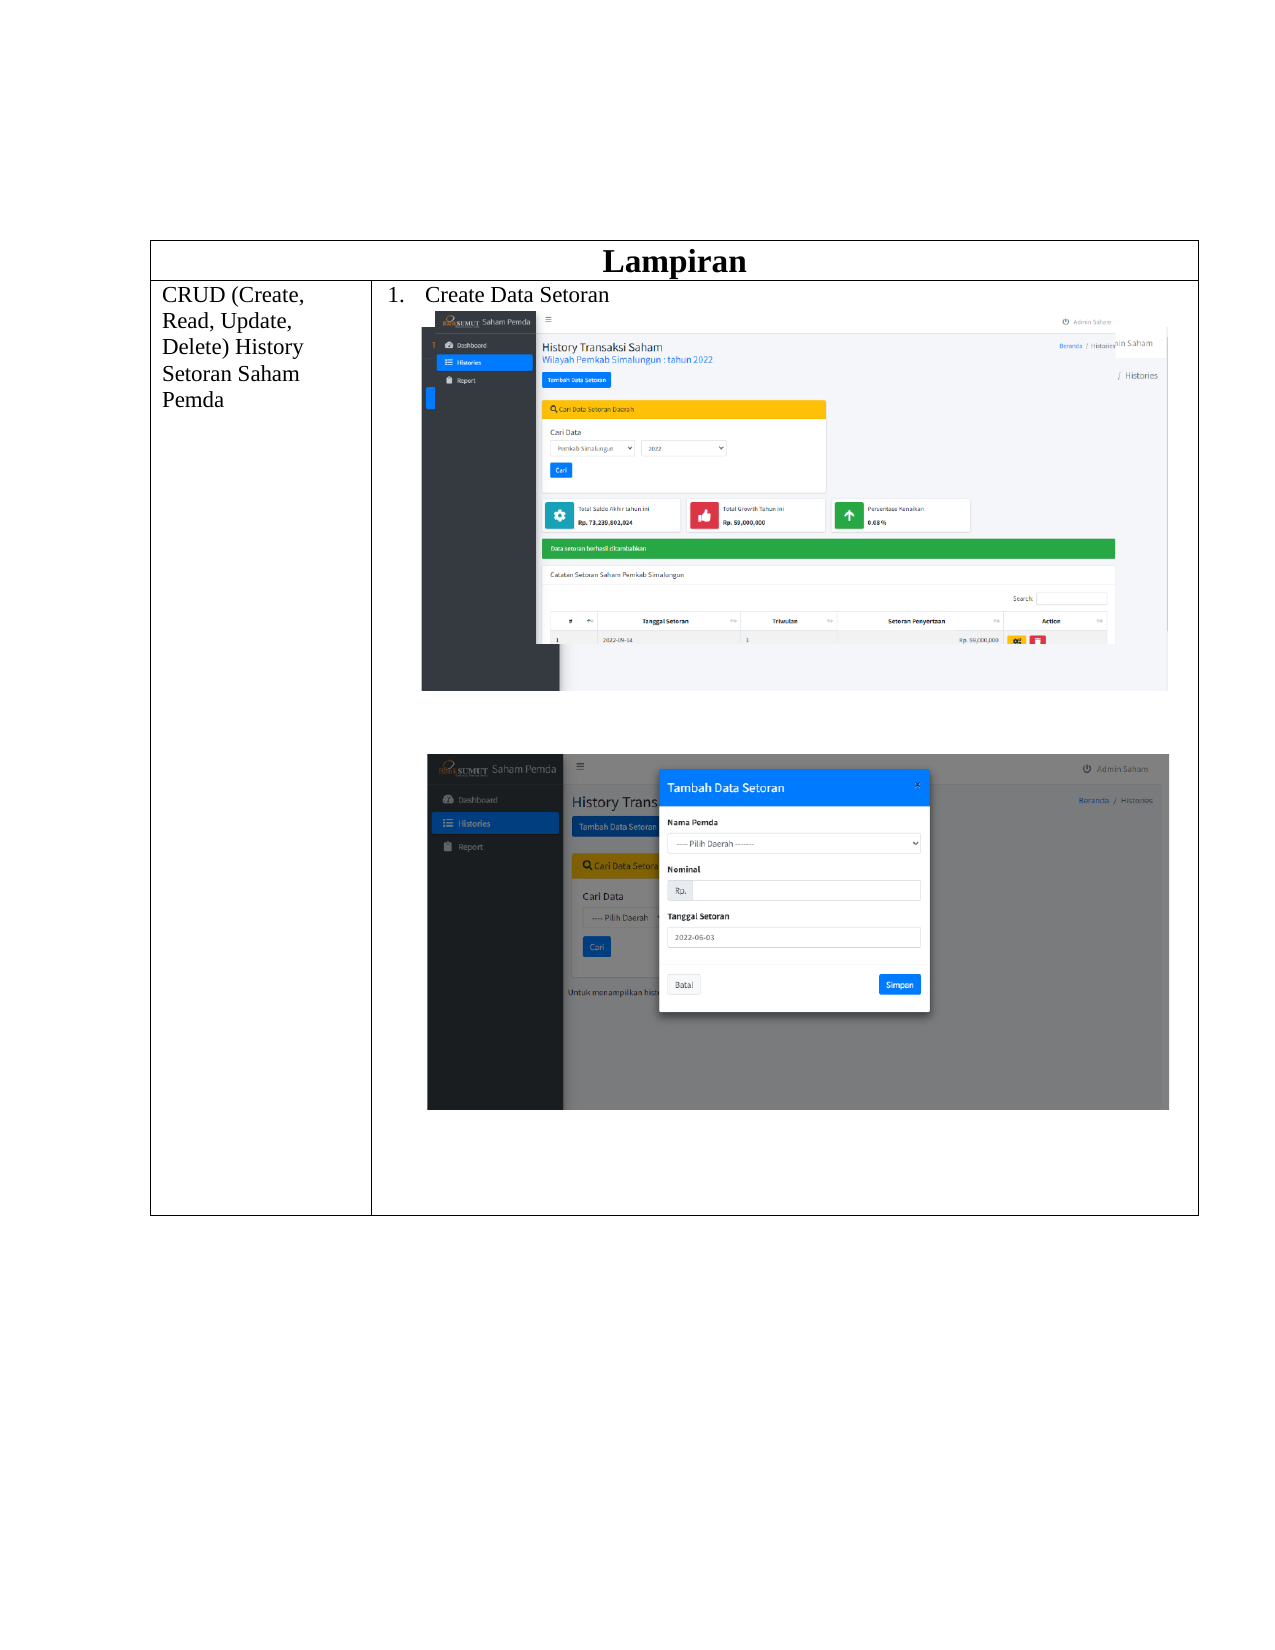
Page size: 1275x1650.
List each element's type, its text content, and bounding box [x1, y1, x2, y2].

picture [427, 754, 1170, 1110]
table_header Lampiran [151, 241, 1198, 279]
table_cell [372, 281, 1198, 1215]
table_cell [151, 281, 371, 1215]
picture [421, 311, 1168, 691]
